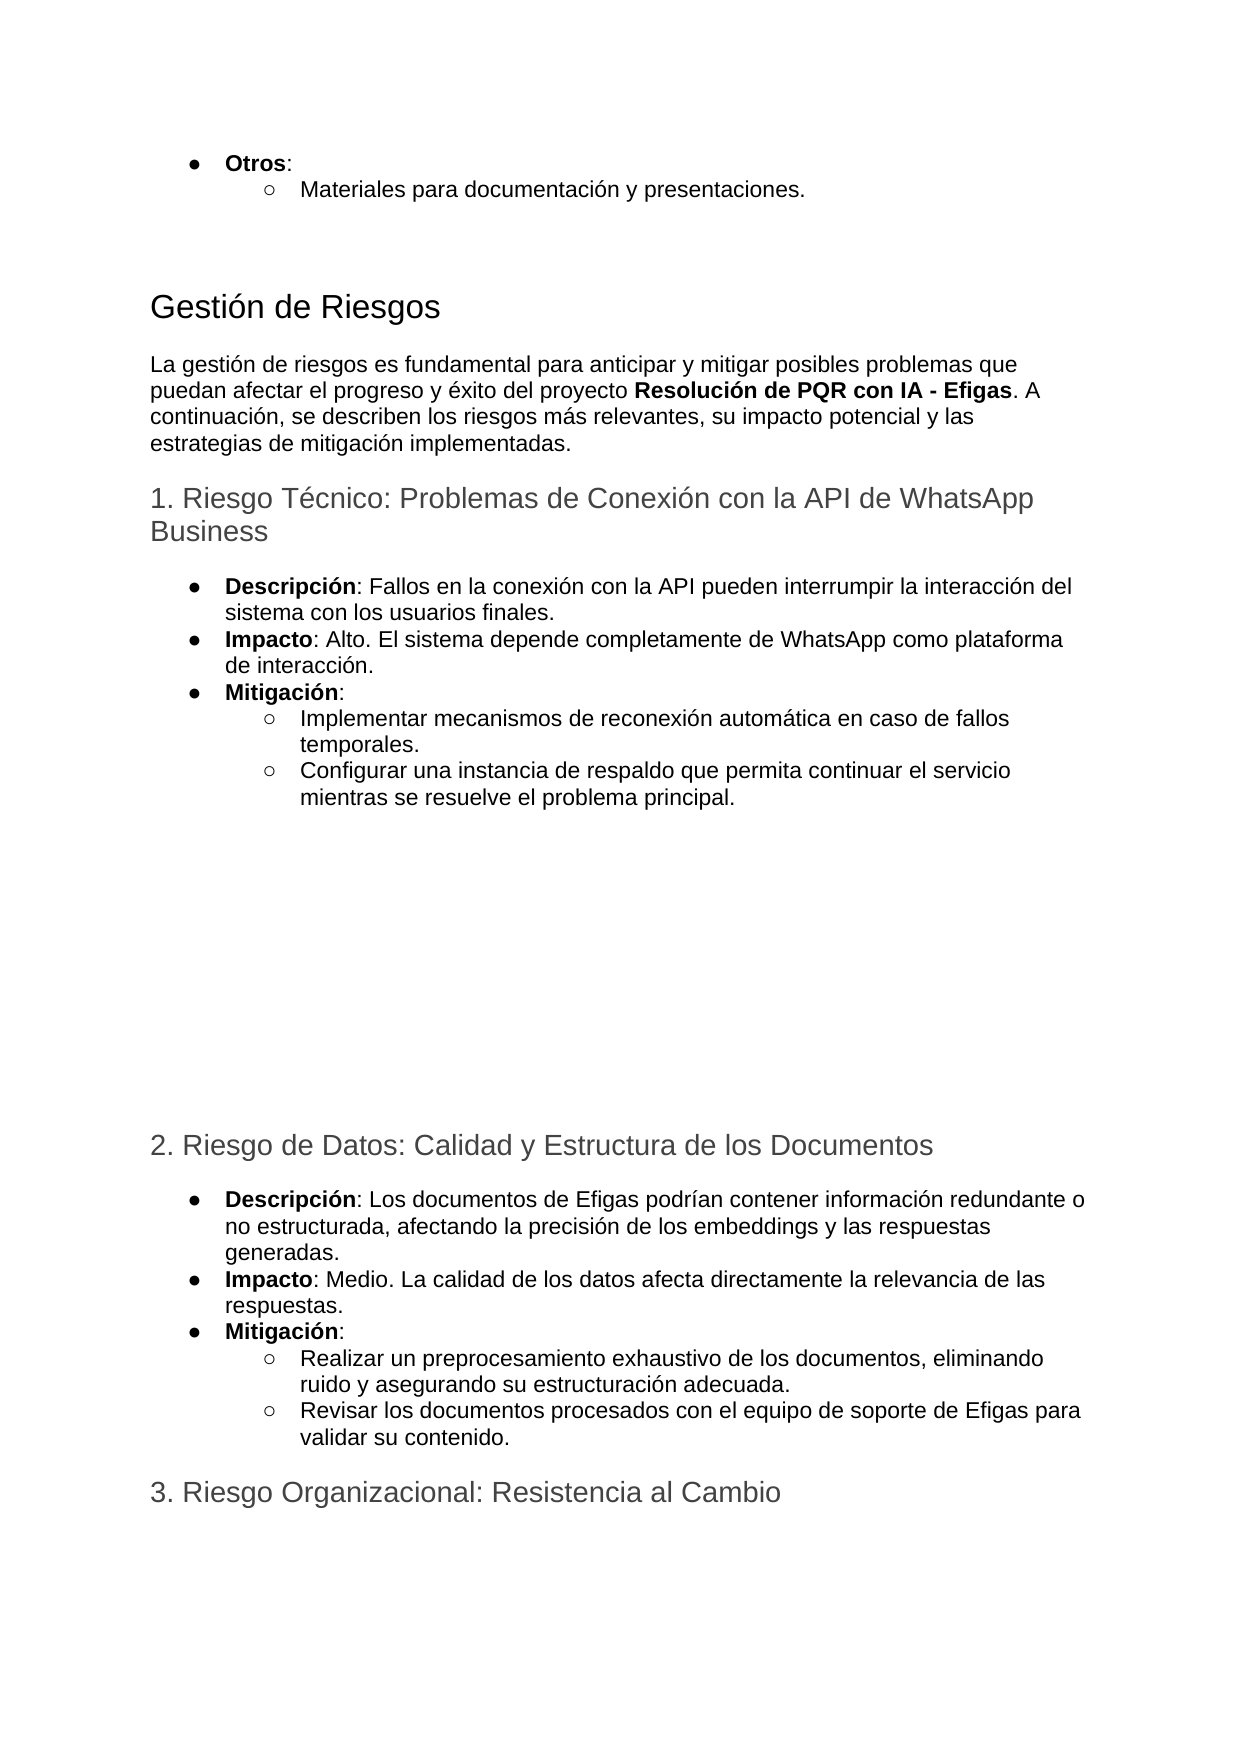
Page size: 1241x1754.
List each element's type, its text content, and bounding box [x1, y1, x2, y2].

list Impacto: Alto. El sistema depende completamente de WhatsApp como plataforma de interacción. [187, 626, 1090, 678]
list Configurar una instancia de respaldo que permita continuar el servicio mientras se resuelve el problema principal. [262, 757, 1090, 810]
subtitle 3. Riesgo Organizacional: Resistencia al Cambio [150, 1475, 1090, 1508]
list Revisar los documentos procesados con el equipo de soporte de Efigas para validar su contenido. [262, 1397, 1090, 1450]
list Mitigación: [187, 678, 1090, 705]
list Descripción: Los documentos de Efigas podrían contener información redundante o no estructurada, afectando la precisión de los embeddings y las respuestas generadas. [187, 1186, 1090, 1266]
list Otros: [187, 150, 1090, 176]
text La gestión de riesgos es fundamental para anticipar y mitigar posibles problemas que puedan afectar el progreso y éxito del proyecto Resolución de PQR con IA - Efigas. A continuación, se describen los riesgos más relevantes, su impacto potencial y las estrategias de mitigación implementadas. [150, 351, 1090, 456]
subtitle Gestión de Riesgos [150, 287, 1090, 326]
list Impacto: Medio. La calidad de los datos afecta directamente la relevancia de las respuestas. [187, 1266, 1090, 1318]
subtitle 1. Riesgo Técnico: Problemas de Conexión con la API de WhatsApp Business [150, 481, 1090, 548]
subtitle 2. Riesgo de Datos: Calidad y Estructura de los Documentos [150, 1128, 1090, 1161]
list Descripción: Fallos en la conexión con la API pueden interrumpir la interacción del sistema con los usuarios finales. [187, 573, 1090, 626]
list Mitigación: [187, 1318, 1090, 1344]
list Implementar mecanismos de reconexión automática en caso de fallos temporales. [262, 705, 1090, 757]
list Materiales para documentación y presentaciones. [262, 176, 1090, 203]
list Realizar un preprocesamiento exhaustivo de los documentos, eliminando ruido y asegurando su estructuración adecuada. [262, 1344, 1090, 1397]
